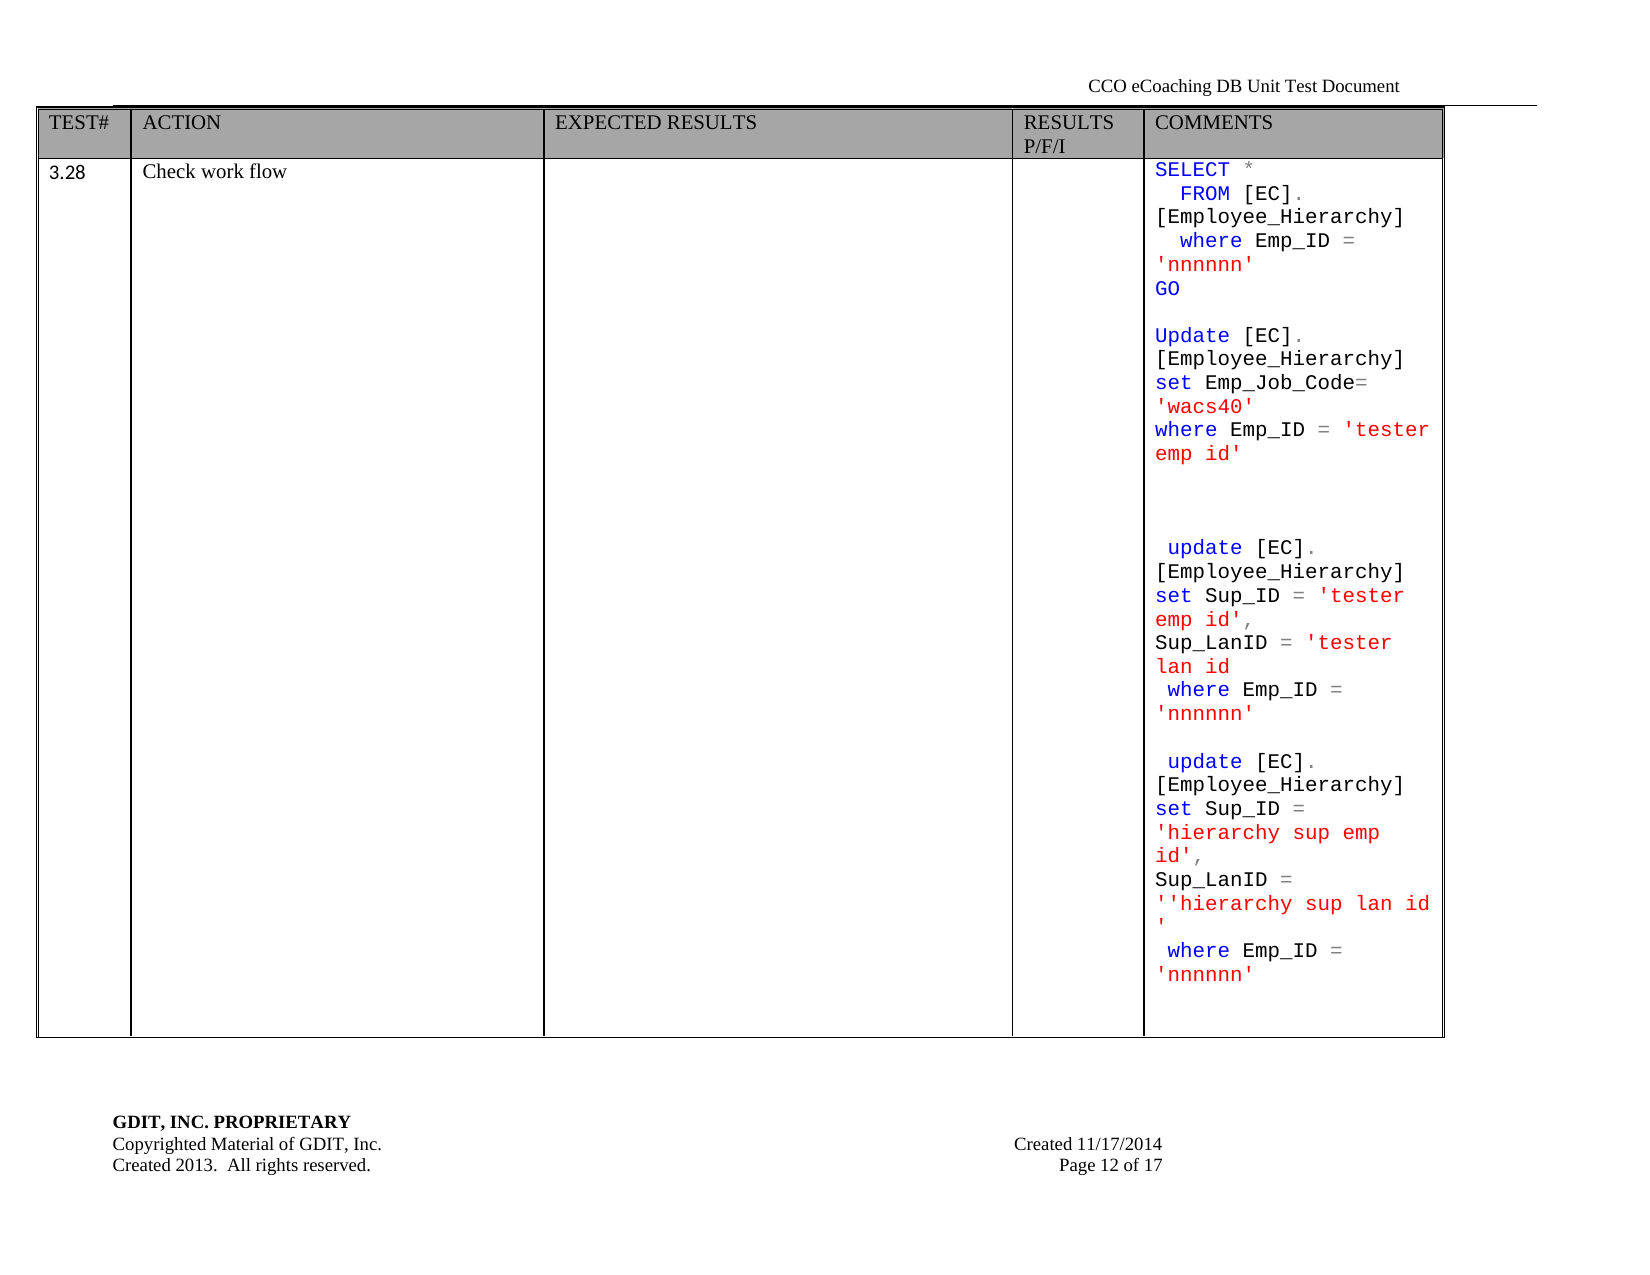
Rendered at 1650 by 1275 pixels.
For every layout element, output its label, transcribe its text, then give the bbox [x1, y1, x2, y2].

table_cell Check work flow [132, 159, 543, 1036]
table_header COMMENTS [1145, 110, 1442, 158]
table_cell 3.28 [39, 159, 130, 1036]
table_header EXPECTED RESULTS [545, 110, 1012, 158]
table_header TEST# [39, 110, 130, 158]
table_header ACTION [132, 110, 543, 158]
table_cell [545, 159, 1012, 1036]
table_cell [1013, 159, 1143, 1036]
table_header RESULTS P/F/I [1013, 110, 1143, 158]
